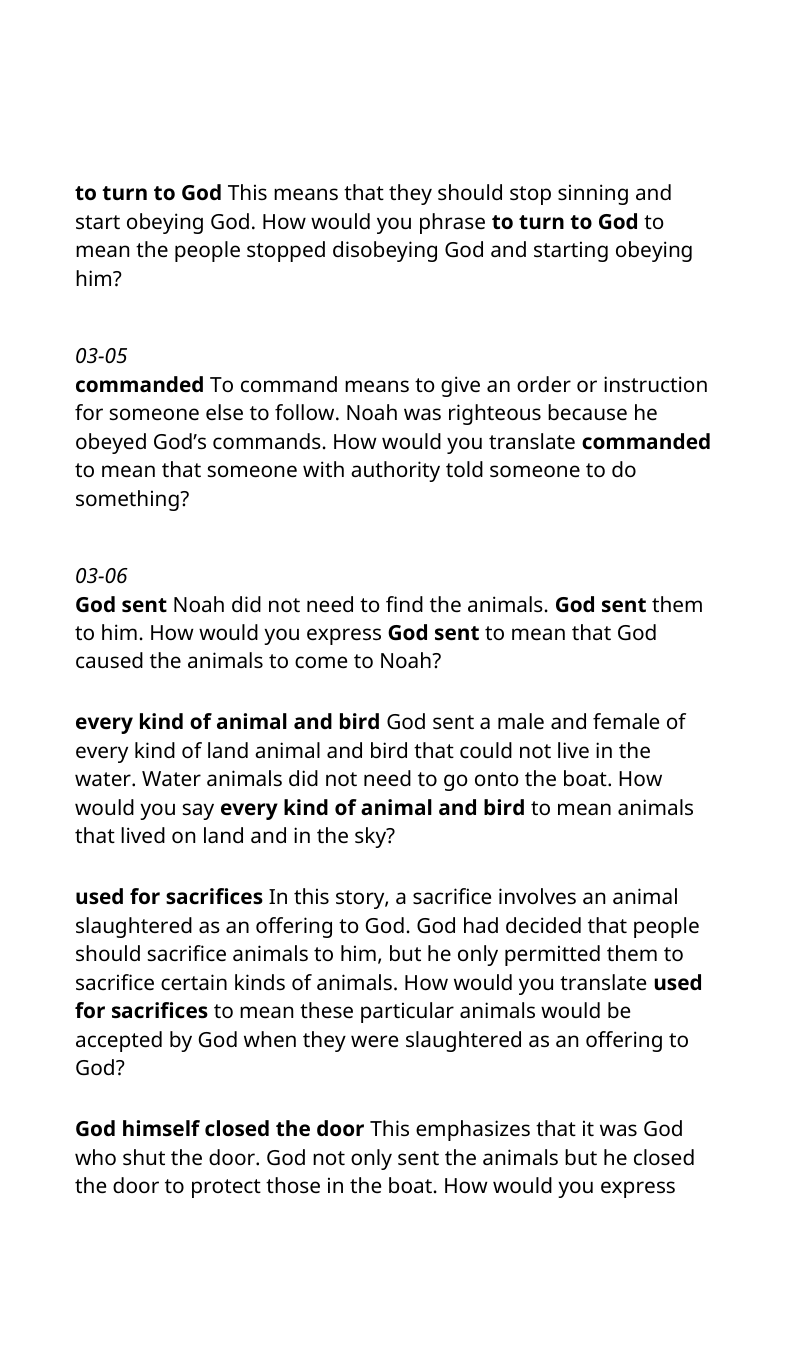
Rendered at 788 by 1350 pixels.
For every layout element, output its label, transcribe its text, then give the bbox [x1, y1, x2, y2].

subtitle 03-06 [75, 533, 712, 590]
text every kind of animal and bird God sent a male and female of every kind of land animal and bird that could not live in the water. Water animals did not need to go onto the boat. How would you say every kind of animal and bird to mean animals that lived on land and in the sky? [75, 679, 712, 850]
text commanded To command means to give an order or instruction for someone else to follow. Noah was righteous because he obeyed God’s commands. How would you translate commanded to mean that someone with authority told someone to do something? [75, 370, 712, 512]
text God sent Noah did not need to find the animals. God sent them to him. How would you express God sent to mean that God caused the animals to come to Noah? [75, 590, 712, 675]
text to turn to God This means that they should stop sinning and start obeying God. How would you phrase to turn to God to mean the people stopped disobeying God and starting obeying him? [75, 150, 712, 292]
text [75, 1086, 712, 1199]
subtitle 03-05 [75, 313, 712, 370]
